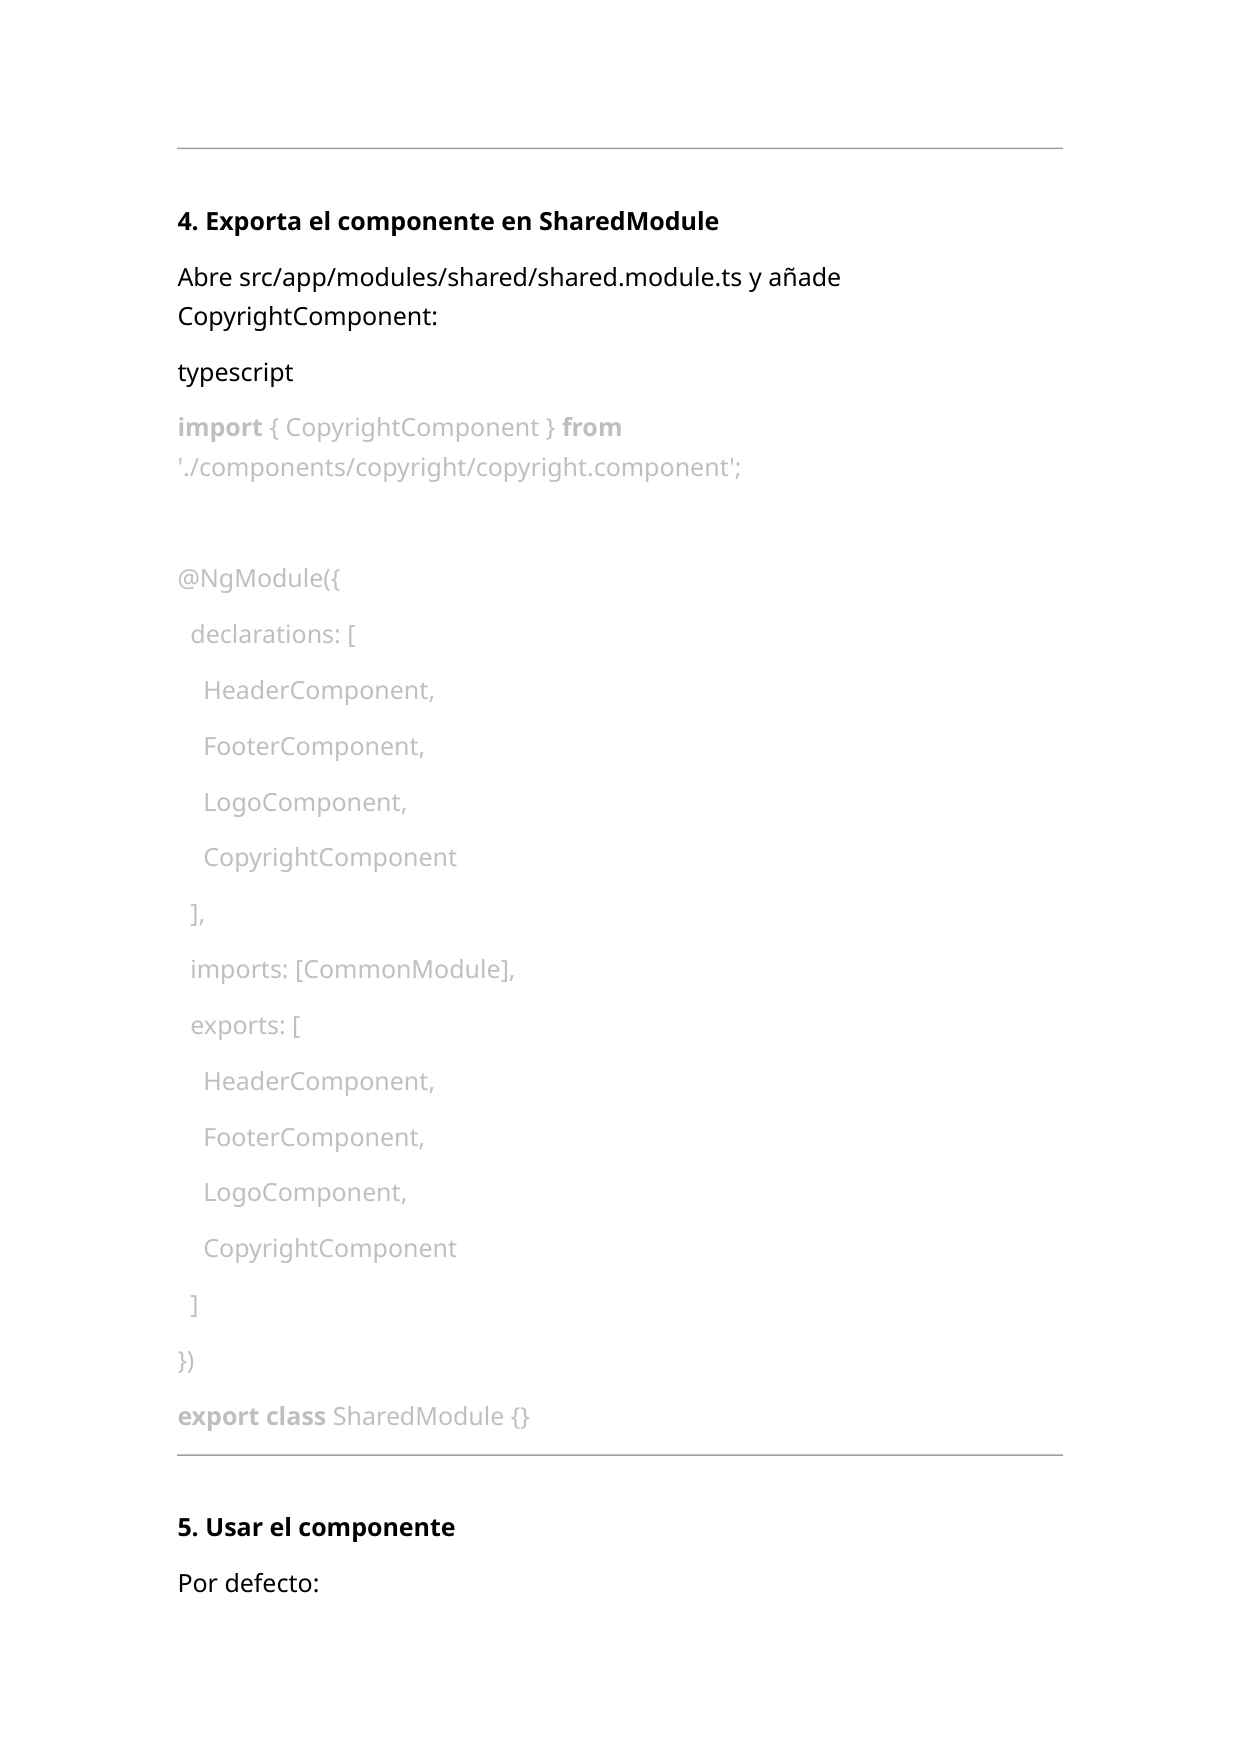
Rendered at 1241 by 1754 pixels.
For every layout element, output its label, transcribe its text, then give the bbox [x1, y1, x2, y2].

text exports: [ [177, 1008, 1063, 1042]
text imports: [CommonModule], [177, 952, 1063, 986]
text HeaderComponent, [177, 673, 1063, 707]
text Abre src/app/modules/shared/shared.module.ts y añade CopyrightComponent: [177, 259, 1063, 332]
text CopyrightComponent [177, 840, 1063, 874]
text LogoComponent, [177, 784, 1063, 818]
text CopyrightComponent [177, 1231, 1063, 1265]
text Por defecto: [177, 1566, 1063, 1600]
text 5. Usar el componente [177, 1510, 1063, 1544]
text declarations: [ [177, 617, 1063, 651]
text HeaderComponent, [177, 1063, 1063, 1097]
text ], [177, 896, 1063, 930]
text FooterComponent, [177, 1119, 1063, 1153]
text }) [177, 1343, 1063, 1377]
text export class SharedModule {} [177, 1398, 1063, 1432]
text ] [177, 1287, 1063, 1321]
text LogoComponent, [177, 1175, 1063, 1209]
text @NgModule({ [177, 561, 1063, 595]
text FooterComponent, [177, 728, 1063, 762]
text import { CopyrightComponent } from './components/copyright/copyright.component'; [177, 410, 1063, 483]
text typescript [177, 354, 1063, 388]
text 4. Exporta el componente en SharedModule [177, 203, 1063, 237]
